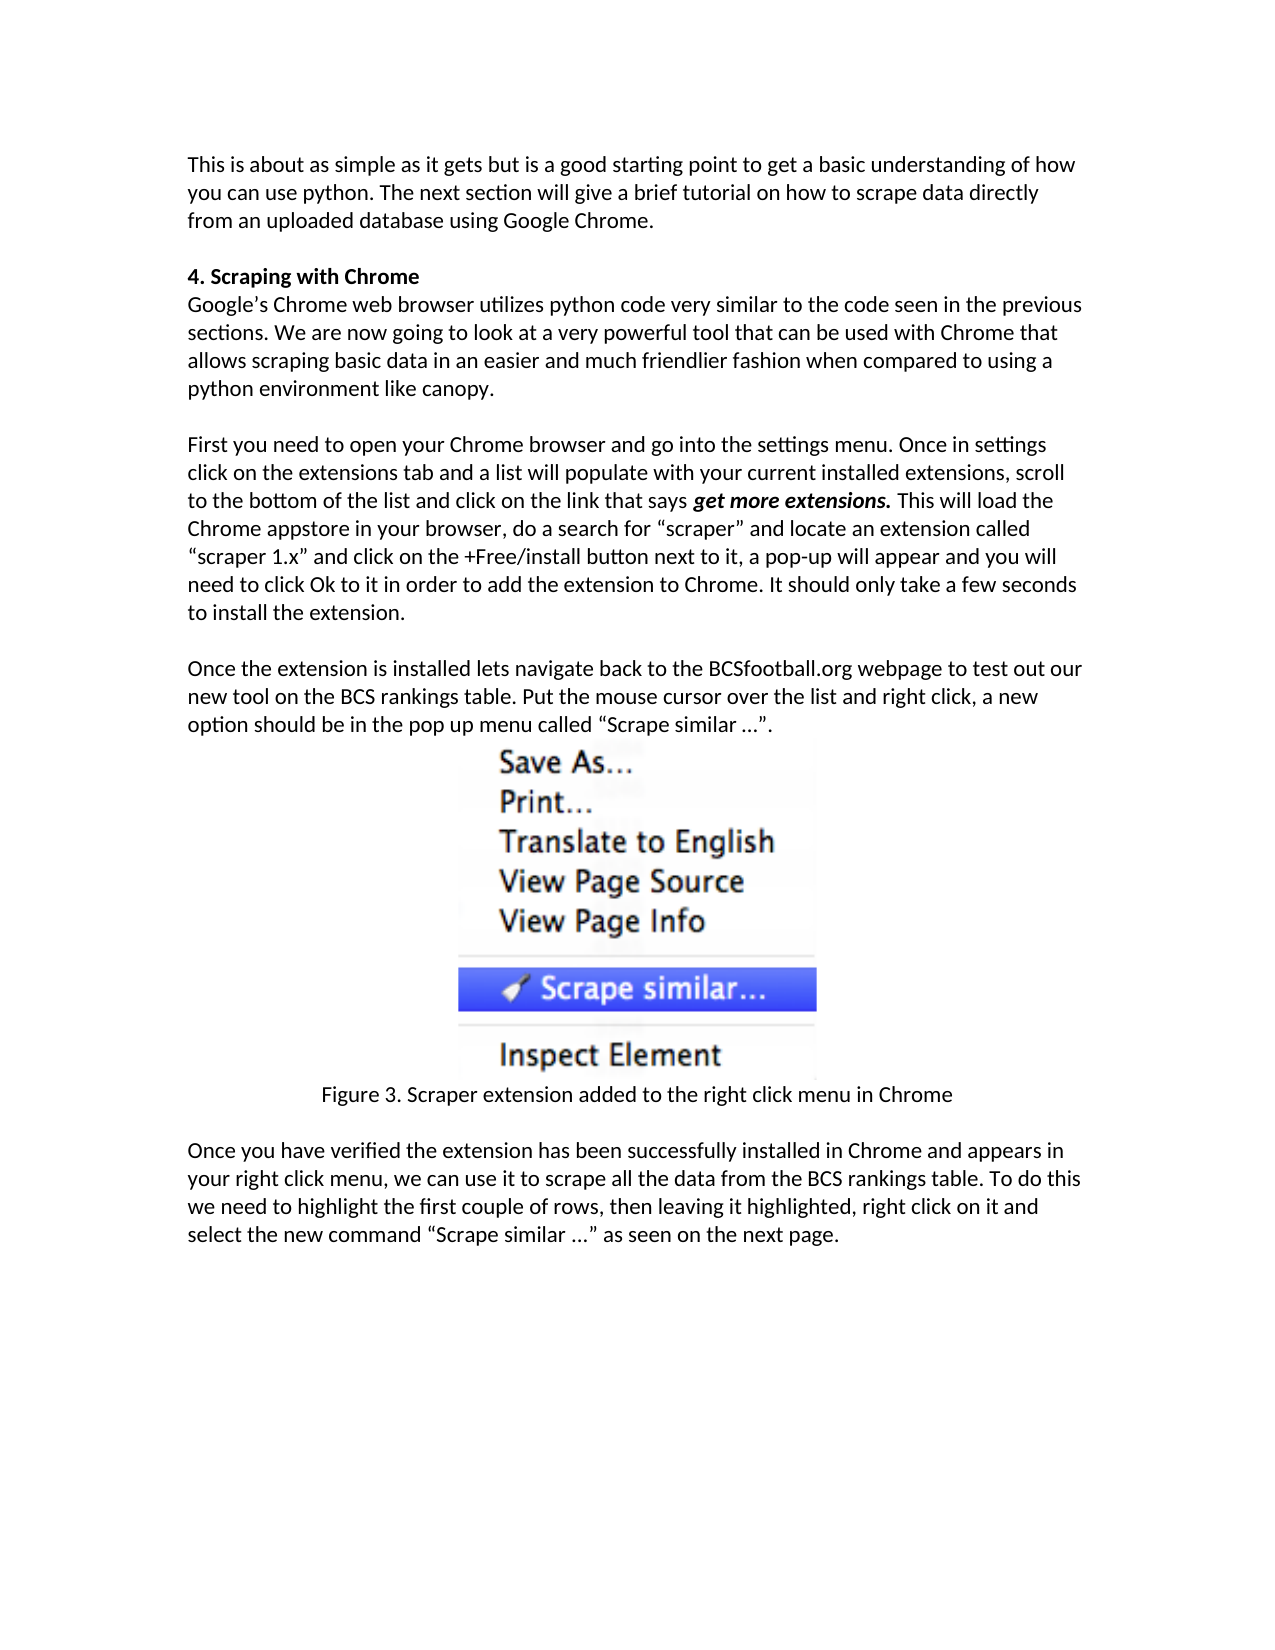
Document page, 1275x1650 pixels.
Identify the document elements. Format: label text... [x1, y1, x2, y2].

text Once the extension is installed lets navigate back to the BCSfootball.org webpage to test out our new tool on the BCS rankings table. Put the mouse cursor over the list and right click, a new option should be in the pop up menu called “Scrape similar …”. [187, 654, 1087, 738]
text Google’s Chrome web browser utilizes python code very similar to the code seen in the previous sections. We are now going to look at a very powerful tool that can be used with Chrome that allows scraping basic data in an easier and much friendlier fashion when compared to using a python environment like canopy. [187, 290, 1087, 402]
text Once you have verified the extension has been successfully installed in Chrome and appears in your right click menu, we can use it to scrape all the data from the BCS rankings table. To do this we need to highlight the first couple of rows, then leaving it highlighted, right click on it and select the new command “Scrape similar ...” as seen on the next page. [187, 1136, 1087, 1248]
text First you need to open your Chrome browser and go into the settings menu. Once in settings click on the extensions tab and a list will populate with your current installed extensions, scroll to the bottom of the list and click on the link that says get more extensions. This will load the Chrome appstore in your browser, do a search for “scraper” and locate an extension called “scraper 1.x” and click on the +Free/install button next to it, a pop-up will appear and you will need to click Ok to it in order to add the extension to Chrome. It should only take a few seconds to install the extension. [187, 430, 1087, 626]
picture [458, 738, 817, 1080]
text Figure 3. Scraper extension added to the right click menu in Chrome [187, 1080, 1087, 1108]
text This is about as simple as it gets but is a good starting point to get a basic understanding of how you can use python. The next section will give a brief tutorial on how to scrape data directly from an uploaded database using Google Chrome. [187, 150, 1087, 234]
text 4. Scraping with Chrome [187, 262, 1087, 290]
